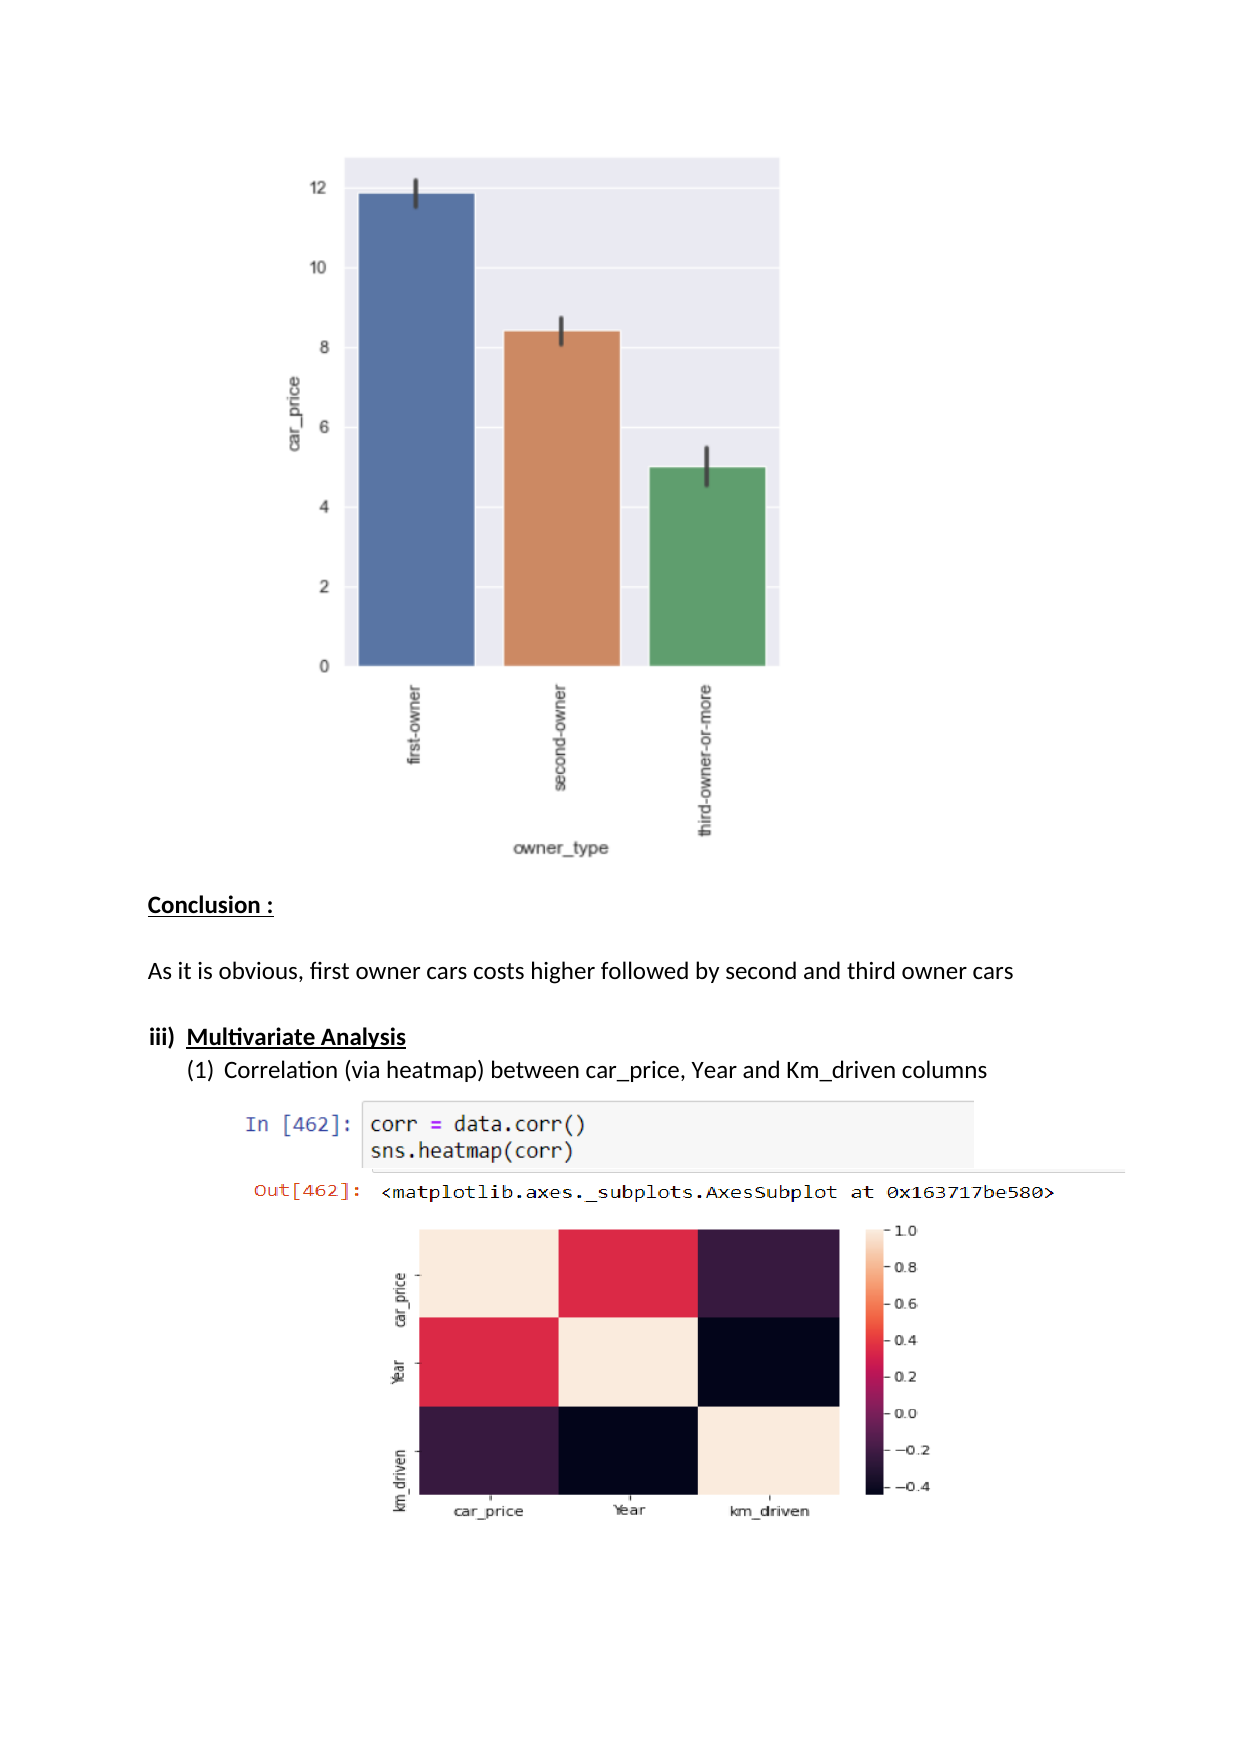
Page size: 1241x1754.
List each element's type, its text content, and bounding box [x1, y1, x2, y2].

picture [223, 1087, 974, 1168]
picture [147, 150, 957, 888]
list Correlation (via heatmap) between car_price, Year and Km_driven columns [186, 1054, 1137, 1085]
picture [223, 1169, 1125, 1530]
list As it is obvious, first owner cars costs higher followed by second and third owner cars [148, 956, 1137, 986]
list Multivariate Analysis [149, 1021, 1137, 1052]
list Conclusion : [148, 890, 1137, 920]
